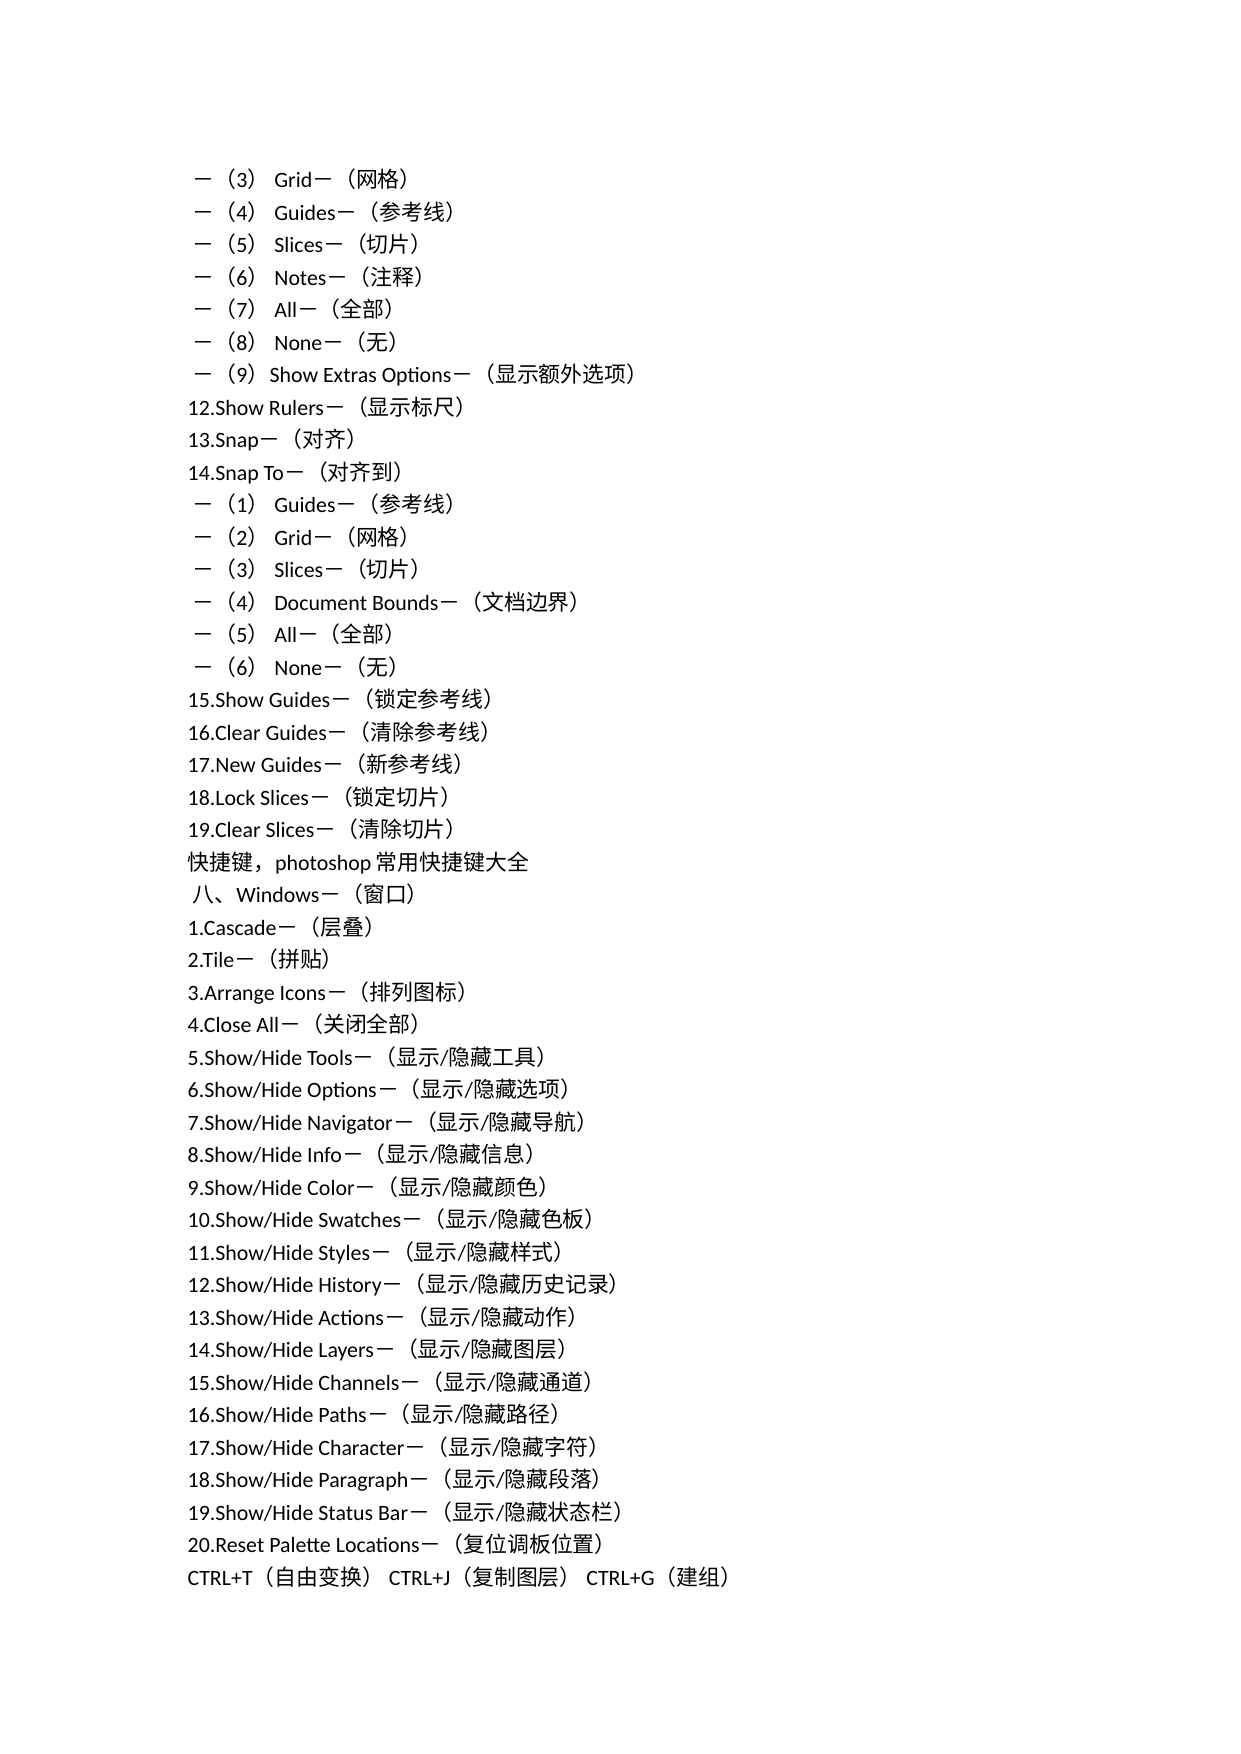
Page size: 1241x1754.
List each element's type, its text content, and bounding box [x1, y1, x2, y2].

text 16.Clear Guides－（清除参考线） [187, 714, 1053, 747]
text 9.Show/Hide Color－（显示/隐藏颜色） [187, 1169, 1053, 1202]
text 20.Reset Palette Locations－（复位调板位置） [187, 1527, 1053, 1559]
text 16.Show/Hide Paths－（显示/隐藏路径） [187, 1397, 1053, 1429]
text 6.Show/Hide Options－（显示/隐藏选项） [187, 1072, 1053, 1104]
text 10.Show/Hide Swatches－（显示/隐藏色板） [187, 1202, 1053, 1234]
text －（4） Document Bounds－（文档边界） [187, 584, 1053, 617]
text －（1） Guides－（参考线） [187, 487, 1053, 519]
text 15.Show Guides－（锁定参考线） [187, 682, 1053, 714]
text 17.New Guides－（新参考线） [187, 747, 1053, 779]
text －（5） All－（全部） [187, 617, 1053, 649]
text 15.Show/Hide Channels－（显示/隐藏通道） [187, 1364, 1053, 1397]
text 5.Show/Hide Tools－（显示/隐藏工具） [187, 1039, 1053, 1072]
text －（8） None－（无） [187, 324, 1053, 357]
text 13.Snap－（对齐） [187, 422, 1053, 454]
text 3.Arrange Icons－（排列图标） [187, 974, 1053, 1007]
text 八、Windows－（窗口） [187, 877, 1053, 909]
text 18.Lock Slices－（锁定切片） [187, 779, 1053, 812]
text －（3） Slices－（切片） [187, 552, 1053, 584]
text －（6） Notes－（注释） [187, 259, 1053, 292]
text 8.Show/Hide Info－（显示/隐藏信息） [187, 1137, 1053, 1169]
text 18.Show/Hide Paragraph－（显示/隐藏段落） [187, 1462, 1053, 1494]
text 19.Show/Hide Status Bar－（显示/隐藏状态栏） [187, 1494, 1053, 1527]
text 4.Close All－（关闭全部） [187, 1007, 1053, 1039]
text CTRL+T（自由变换） CTRL+J（复制图层） CTRL+G（建组） [187, 1559, 1053, 1592]
text －（6） None－（无） [187, 649, 1053, 682]
text 14.Snap To－（对齐到） [187, 454, 1053, 487]
text 17.Show/Hide Character－（显示/隐藏字符） [187, 1429, 1053, 1462]
text 11.Show/Hide Styles－（显示/隐藏样式） [187, 1234, 1053, 1267]
text 1.Cascade－（层叠） [187, 909, 1053, 942]
text －（2） Grid－（网格） [187, 519, 1053, 552]
text 12.Show Rulers－（显示标尺） [187, 389, 1053, 422]
text －（3） Grid－（网格） [187, 162, 1053, 194]
text －（4） Guides－（参考线） [187, 194, 1053, 227]
text 14.Show/Hide Layers－（显示/隐藏图层） [187, 1332, 1053, 1364]
text 19.Clear Slices－（清除切片） [187, 812, 1053, 844]
text 快捷键，photoshop常用快捷键大全 [187, 844, 1053, 877]
text －（9）Show Extras Options－（显示额外选项） [187, 357, 1053, 389]
text －（7） All－（全部） [187, 292, 1053, 324]
text 2.Tile－（拼贴） [187, 942, 1053, 974]
text 7.Show/Hide Navigator－（显示/隐藏导航） [187, 1104, 1053, 1137]
text 13.Show/Hide Actions－（显示/隐藏动作） [187, 1299, 1053, 1332]
text 12.Show/Hide History－（显示/隐藏历史记录） [187, 1267, 1053, 1299]
text －（5） Slices－（切片） [187, 227, 1053, 259]
